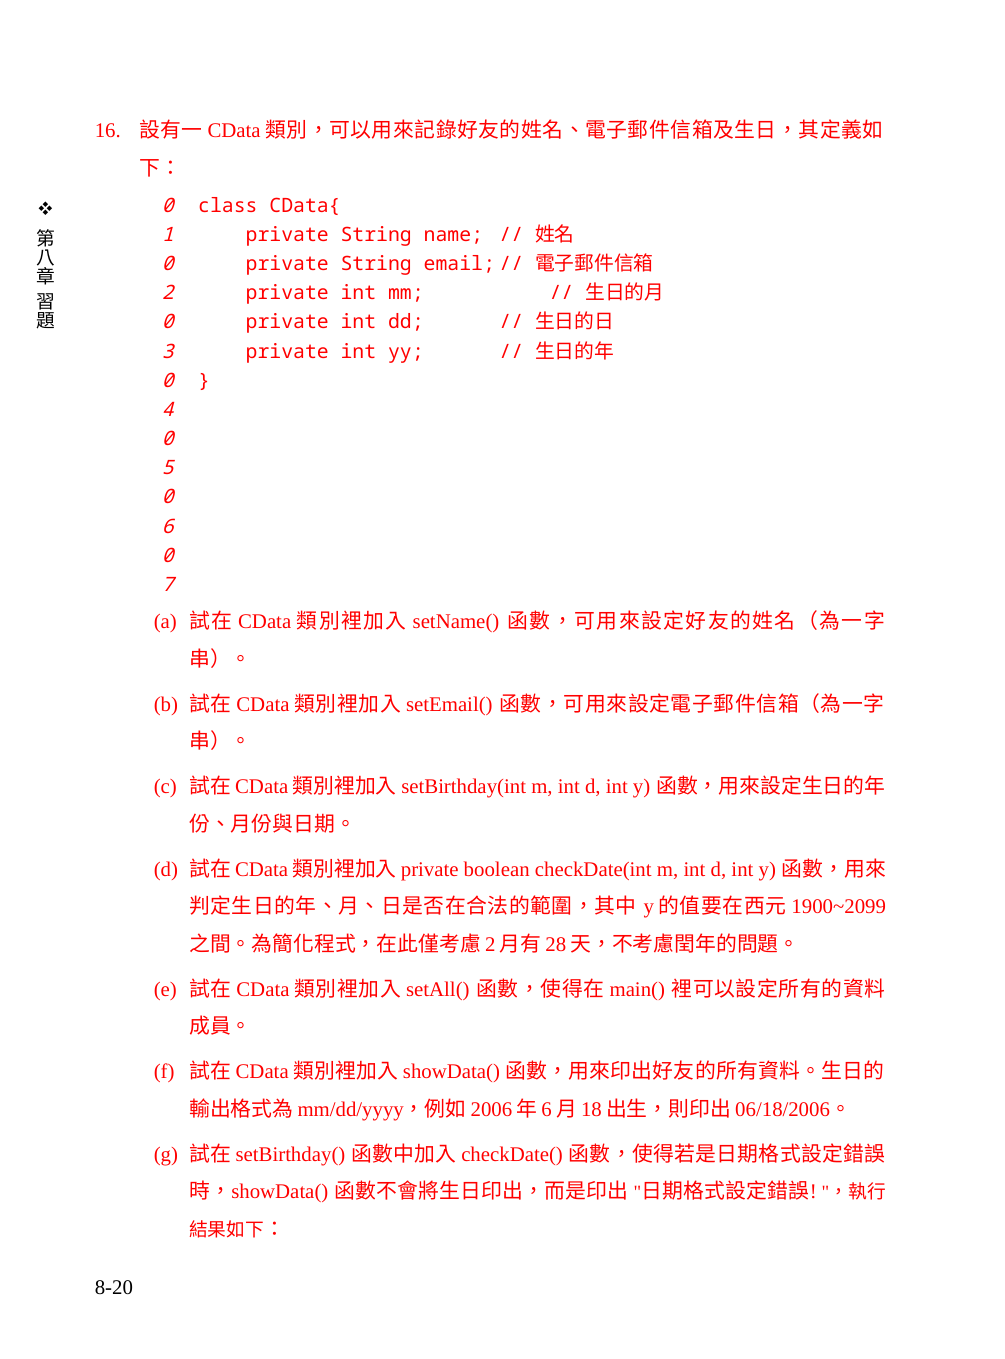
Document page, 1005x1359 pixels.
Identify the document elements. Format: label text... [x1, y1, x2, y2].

list 試在CData類別裡加入showData() 函數，用來印出好友的所有資料。生日的輸出格式為mm/dd/yyyy，例如2006年6月18出生，則印出06/18/2006。 [153, 1047, 886, 1122]
list 試在setBirthday() 函數中加入checkDate() 函數，使得若是日期格式設定錯誤時，showData() 函數不會將生日印出，而是印出 "日期格式設定錯誤! "，執行結果如下： [153, 1130, 886, 1242]
list 試在CData類別裡加入setAll() 函數，使得在main() 裡可以設定所有的資料成員。 [153, 965, 886, 1040]
list 試在CData類別裡加入setEmail() 函數，可用來設定電子郵件信箱（為一字串）。 [153, 680, 886, 755]
table_header class CData{ private String name; // 姓名 private String email; // 電子郵件信箱 private int mm; // 生日的月 private int dd; // 生日的日 private int yy; // 生日的年 } [198, 189, 886, 597]
table_header 01 02 03 04 05 06 07 [162, 189, 198, 597]
list 試在CData類別裡加入setName() 函數，可用來設定好友的姓名（為一字串）。 [153, 597, 886, 672]
text 設有一CData類別，可以用來記錄好友的姓名、電子郵件信箱及生日，其定義如下： [94, 106, 886, 181]
list 試在CData類別裡加入private boolean checkDate(int m, int d, int y) 函數，用來判定生日的年、月、日是否在合法的範圍，其中y的值要在西元1900~2099之間。為簡化程式，在此僅考慮2月有28天，不考慮閏年的問題。 [153, 845, 886, 957]
list 試在CData類別裡加入setBirthday(int m, int d, int y) 函數，用來設定生日的年份、月份與日期。 [153, 762, 886, 837]
